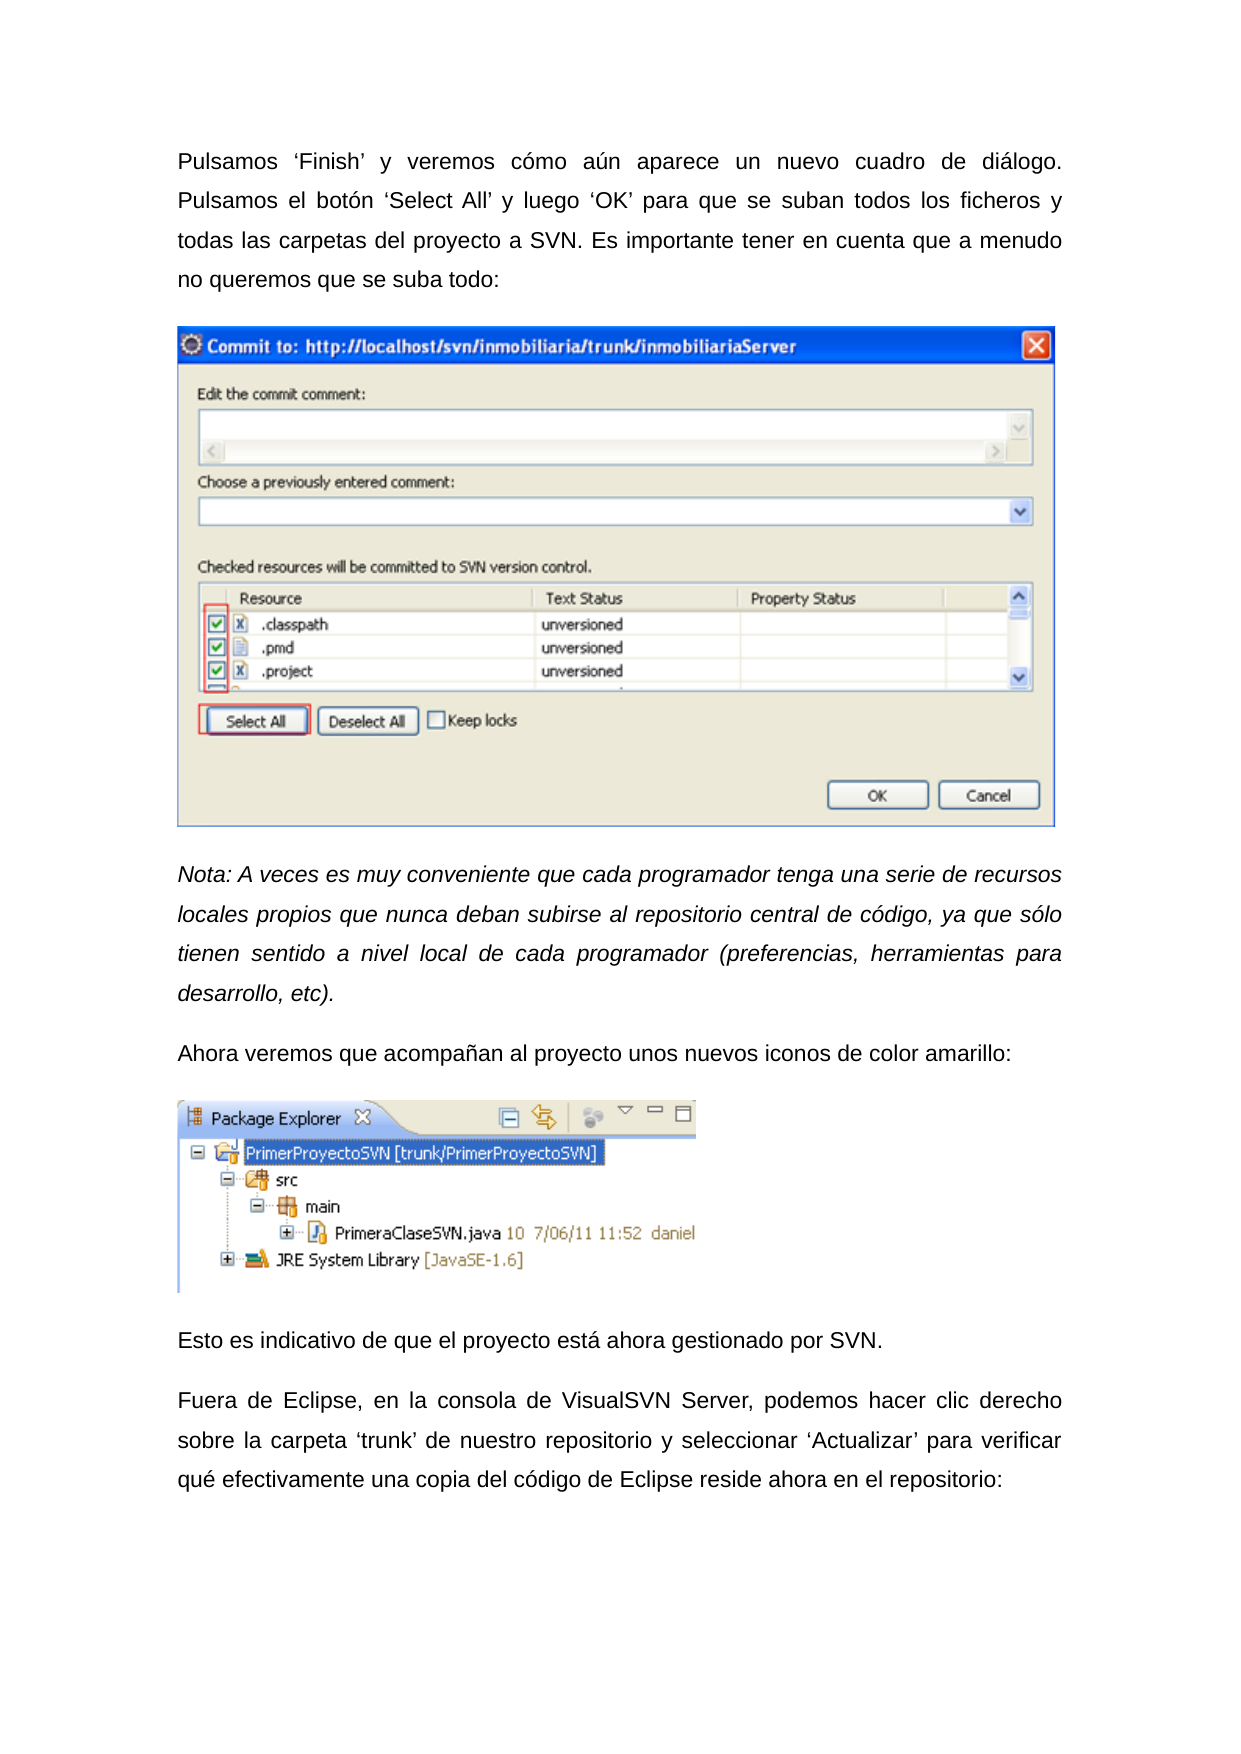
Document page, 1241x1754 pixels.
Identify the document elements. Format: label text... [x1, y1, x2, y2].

picture [177, 326, 1056, 827]
text Ahora veremos que acompañan al proyecto unos nuevos iconos de color amarillo: [177, 1040, 1063, 1066]
text Fuera de Eclipse, en la consola de VisualSVN Server, podemos hacer clic derecho sobre la carpeta ‘trunk’ de nuestro repositorio y seleccionar ‘Actualizar’ para verificar qué efectivamente una copia del código de Eclipse reside ahora en el repositorio: [177, 1387, 1063, 1493]
text Pulsamos ‘Finish’ y veremos cómo aún aparece un nuevo cuadro de diálogo. Pulsamos el botón ‘Select All’ y luego ‘OK’ para que se suban todos los ficheros y todas las carpetas del proyecto a SVN. Es importante tener en cuenta que a menudo no queremos que se suba todo: [177, 148, 1063, 292]
text Esto es indicativo de que el proyecto está ahora gestionado por SVN. [177, 1327, 1063, 1353]
picture [177, 1100, 696, 1293]
text Nota: A veces es muy conveniente que cada programador tenga una serie de recursos locales propios que nunca deban subirse al repositorio central de código, ya que sólo tienen sentido a nivel local de cada programador (preferencias, herramientas para desarrollo, etc). [177, 861, 1063, 1006]
